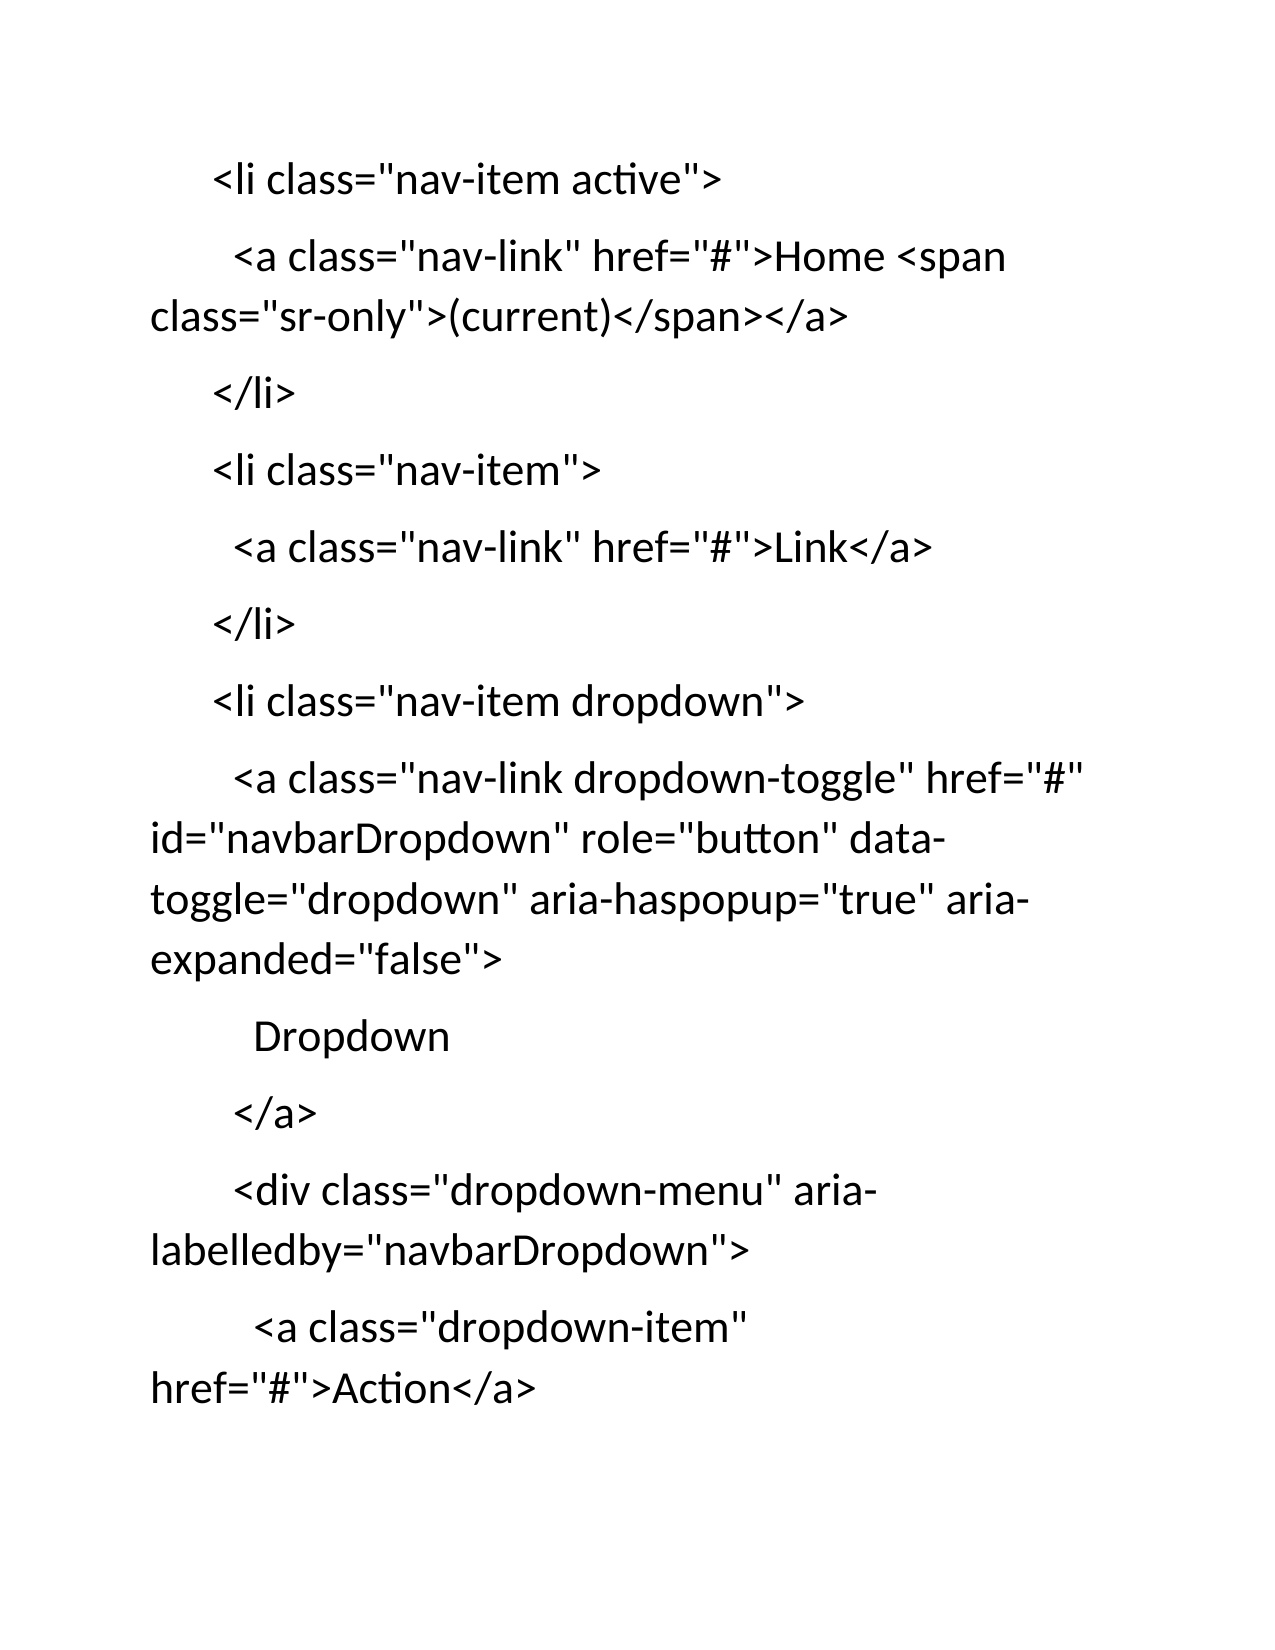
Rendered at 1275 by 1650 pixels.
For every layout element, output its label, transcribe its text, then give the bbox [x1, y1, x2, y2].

text <li class="nav-item"> [150, 441, 1125, 497]
text <li class="nav-item dropdown"> [150, 672, 1125, 728]
text <a class="nav-link dropdown-toggle" href="#" id="navbarDropdown" role="button" data-toggle="dropdown" aria-haspopup="true" aria-expanded="false"> [150, 749, 1125, 986]
text </li> [150, 364, 1125, 420]
text <a class="nav-link" href="#">Home <span class="sr-only">(current)</span></a> [150, 227, 1125, 343]
text Dropdown [150, 1007, 1125, 1063]
text </a> [150, 1084, 1125, 1140]
text </li> [150, 595, 1125, 651]
text <li class="nav-item active"> [150, 150, 1125, 206]
text <a class="nav-link" href="#">Link</a> [150, 518, 1125, 574]
text <div class="dropdown-menu" aria-labelledby="navbarDropdown"> [150, 1161, 1125, 1277]
text <a class="dropdown-item" href="#">Action</a> [150, 1298, 1125, 1414]
